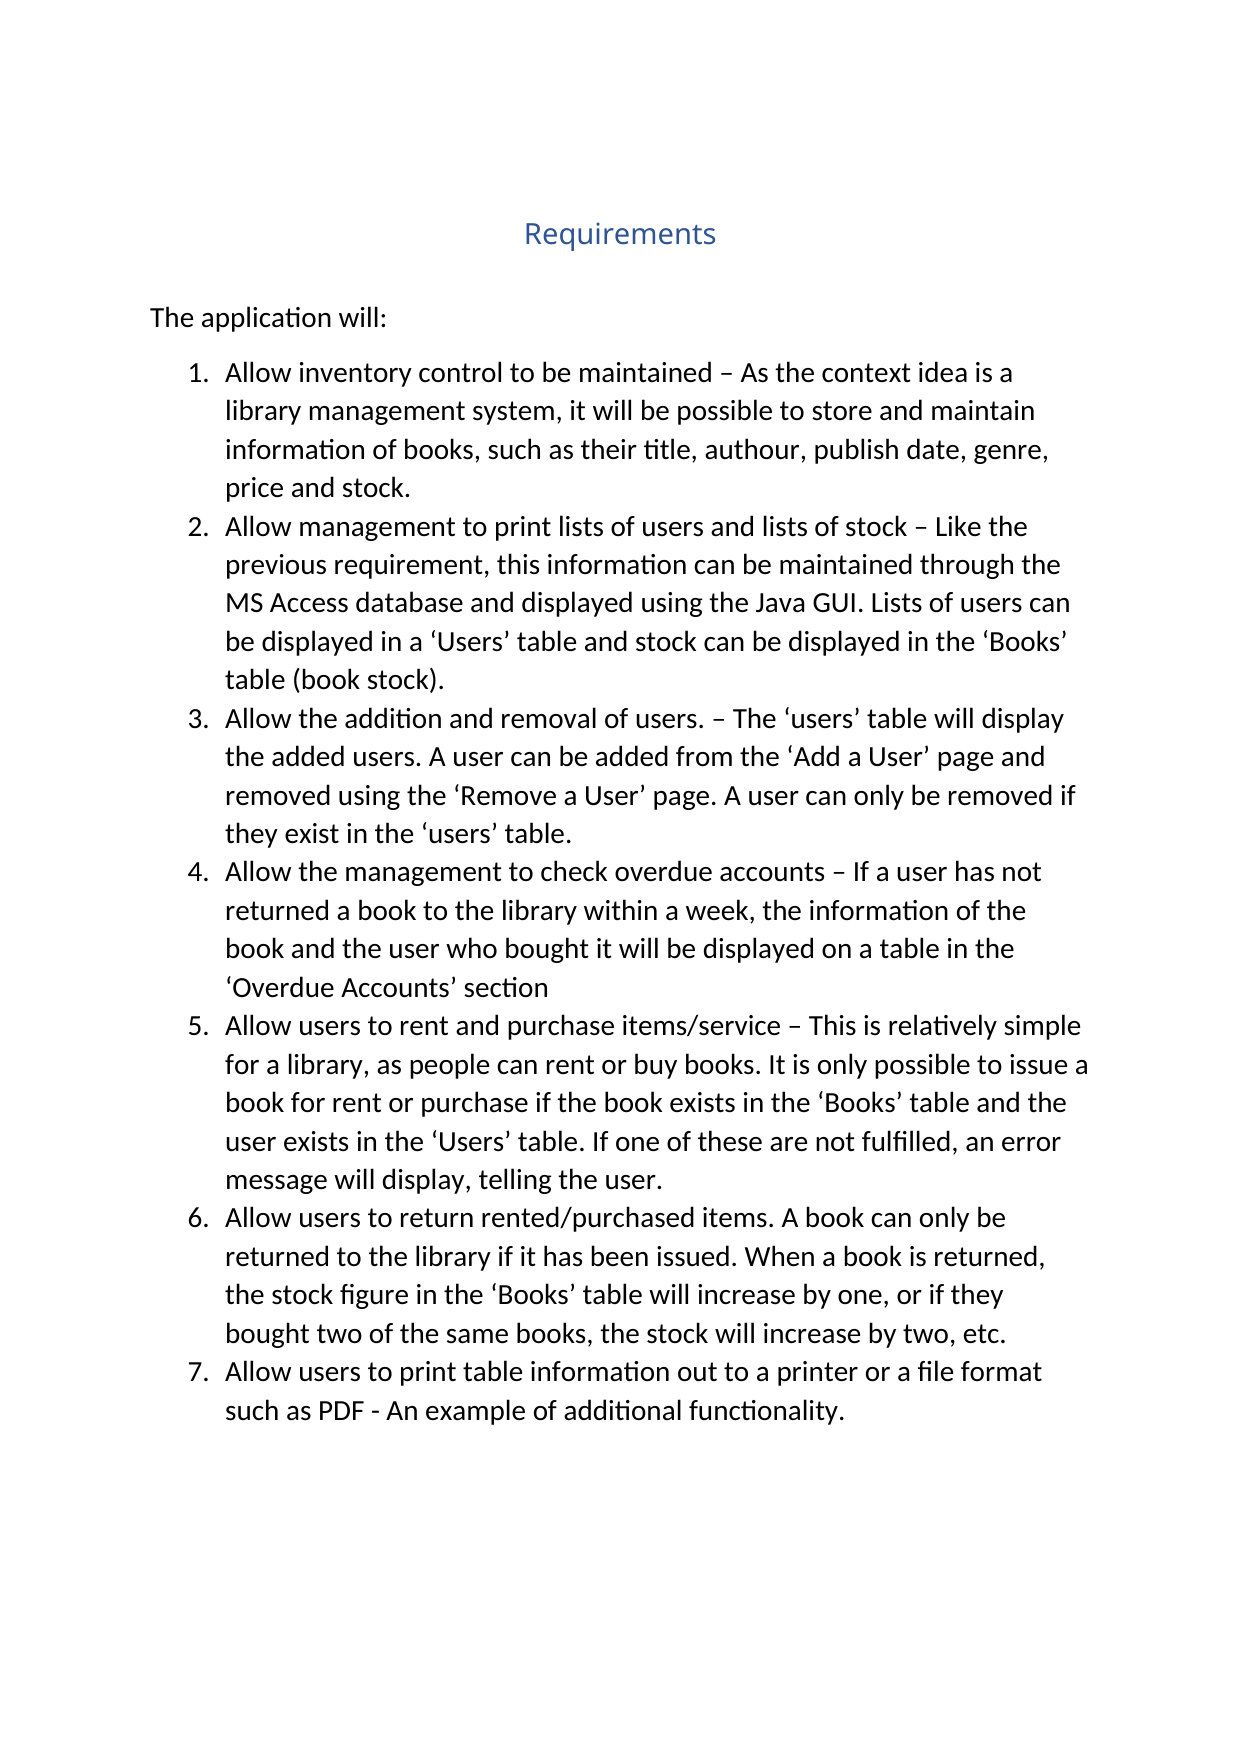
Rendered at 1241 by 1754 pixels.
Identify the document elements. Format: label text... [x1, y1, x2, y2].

text The application will: [150, 299, 1090, 334]
list Allow the addition and removal of users. – The ‘users’ table will display the added users. A user can be added from the ‘Add a User’ page and removed using the ‘Remove a User’ page. A user can only be removed if they exist in the ‘users’ table. [187, 700, 1090, 851]
list Allow users to rent and purchase items/service – This is relatively simple for a library, as people can rent or buy books. It is only possible to issue a book for rent or purchase if the book exists in the ‘Books’ table and the user exists in the ‘Users’ table. If one of these are not fulfilled, an error message will display, telling the user. [187, 1007, 1090, 1197]
subtitle Requirements [150, 213, 1090, 253]
list Allow users to return rented/purchased items. A book can only be returned to the library if it has been issued. When a book is returned, the stock figure in the ‘Books’ table will increase by one, or if they bought two of the same books, the stock will increase by two, etc. [187, 1199, 1090, 1350]
list Allow management to print lists of users and lists of stock – Like the previous requirement, this information can be maintained through the MS Access database and displayed using the Java GUI. Lists of users can be displayed in a ‘Users’ table and stock can be displayed in the ‘Books’ table (book stock). [187, 508, 1090, 697]
list Allow users to print table information out to a printer or a file format such as PDF - An example of additional functionality. [187, 1353, 1090, 1427]
list Allow the management to check overdue accounts – If a user has not returned a book to the library within a week, the information of the book and the user who bought it will be displayed on a table in the ‘Overdue Accounts’ section [187, 853, 1090, 1004]
list Allow inventory control to be maintained – As the context idea is a library management system, it will be possible to store and maintain information of books, such as their title, authour, publish date, genre, price and stock. [187, 354, 1090, 505]
